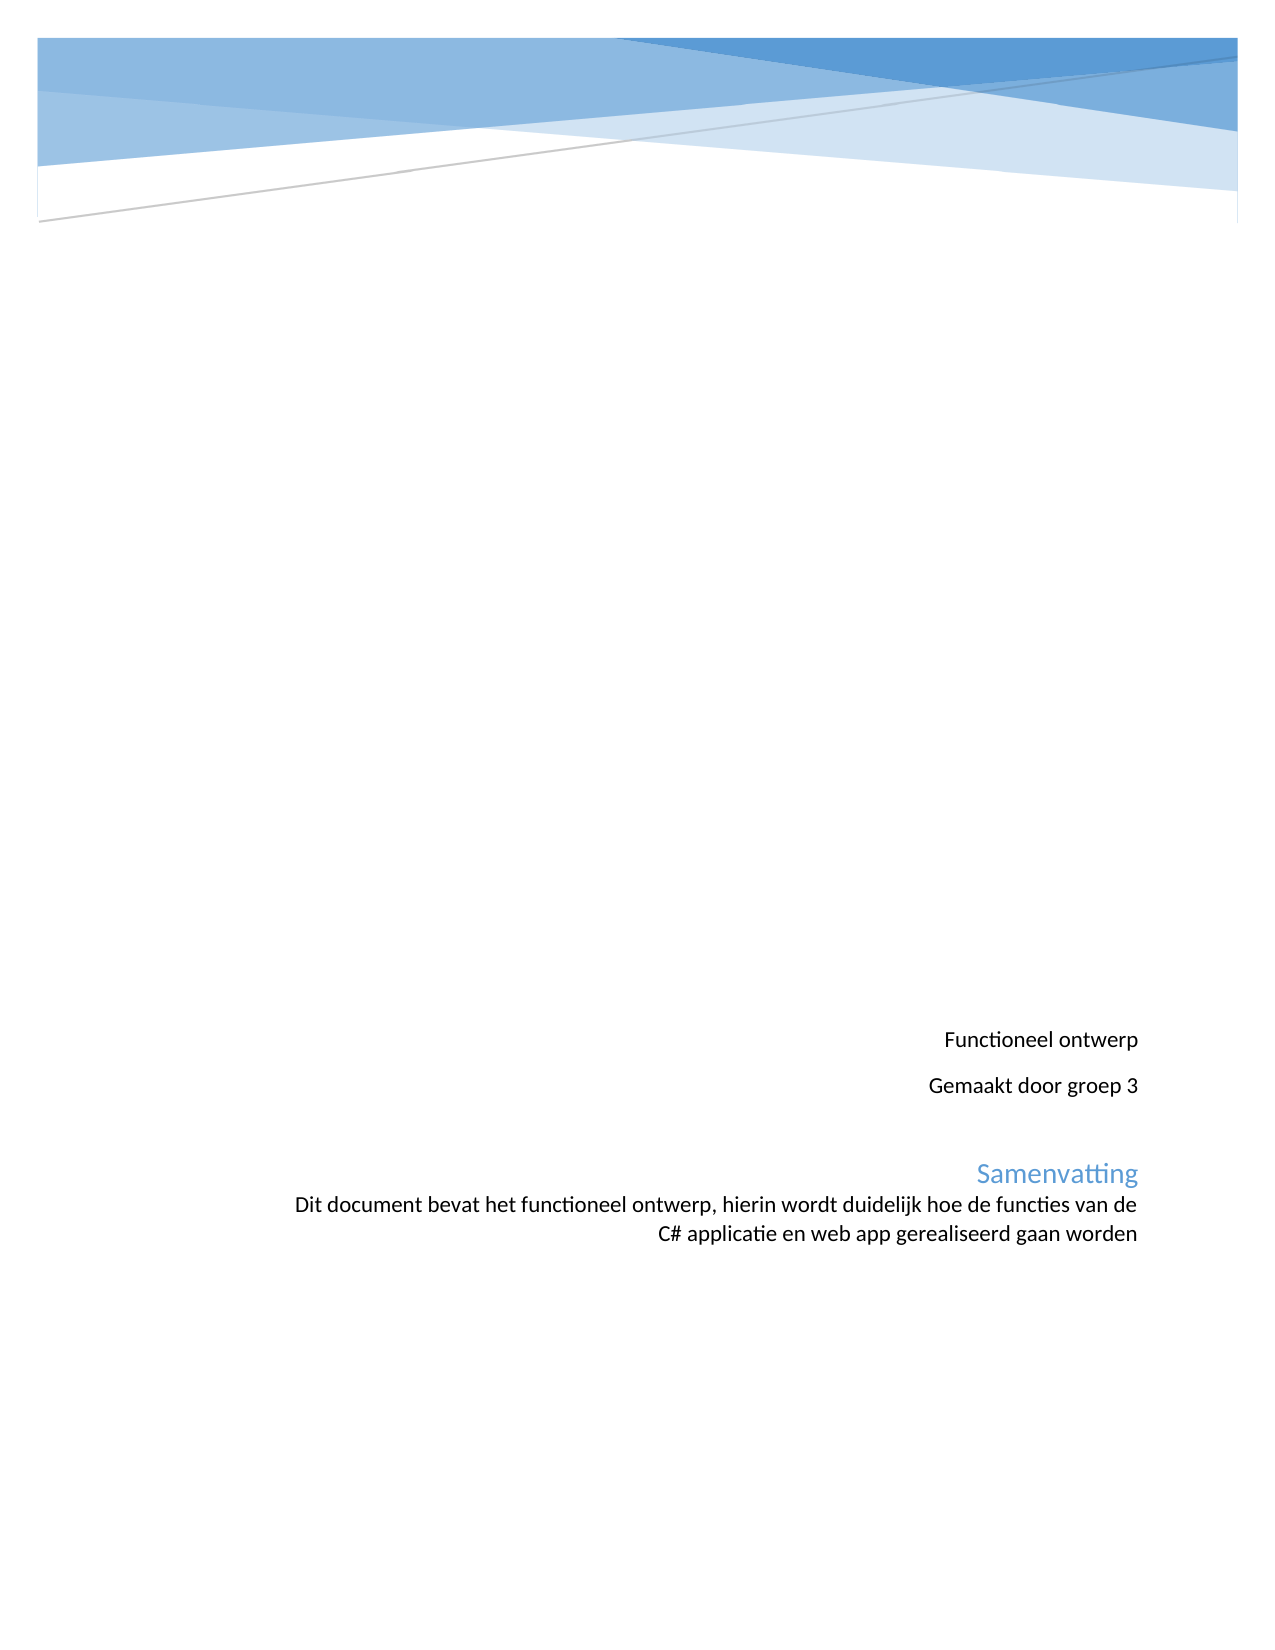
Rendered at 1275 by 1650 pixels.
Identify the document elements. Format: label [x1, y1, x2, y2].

picture [37, 37, 1238, 238]
